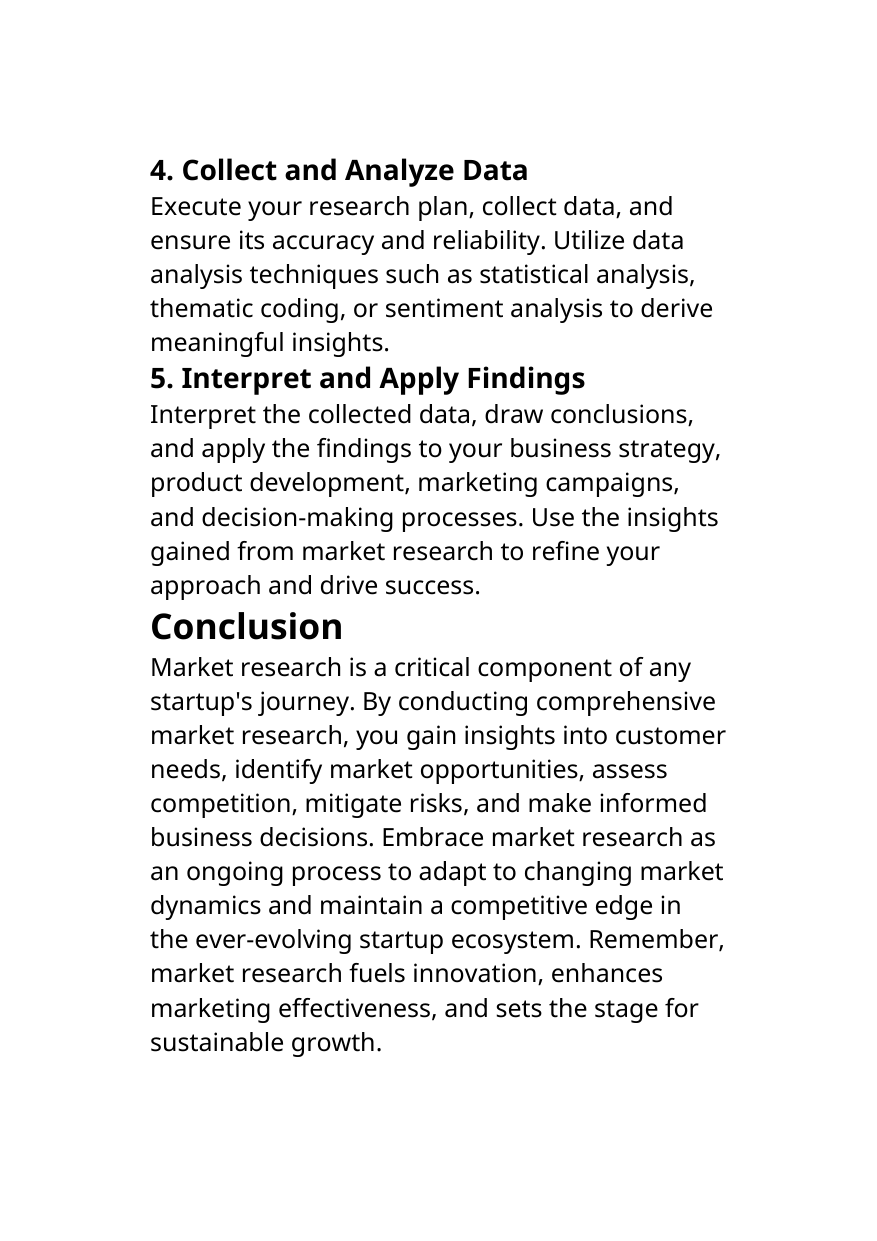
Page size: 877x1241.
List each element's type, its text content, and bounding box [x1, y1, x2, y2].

subtitle 5. Interpret and Apply Findings [150, 359, 727, 397]
text Interpret the collected data, draw conclusions, and apply the findings to your business strategy, product development, marketing campaigns, and decision-making processes. Use the insights gained from market research to refine your approach and drive success. [150, 397, 727, 601]
text Execute your research plan, collect data, and ensure its accuracy and reliability. Utilize data analysis techniques such as statistical analysis, thematic coding, or sentiment analysis to derive meaningful insights. [150, 188, 727, 359]
subtitle Conclusion [150, 601, 727, 649]
subtitle 4. Collect and Analyze Data [150, 150, 727, 188]
text Market research is a critical component of any startup's journey. By conducting comprehensive market research, you gain insights into customer needs, identify market opportunities, assess competition, mitigate risks, and make informed business decisions. Embrace market research as an ongoing process to adapt to changing market dynamics and maintain a competitive edge in the ever-evolving startup ecosystem. Remember, market research fuels innovation, enhances marketing effectiveness, and sets the stage for sustainable growth. [150, 649, 727, 1058]
